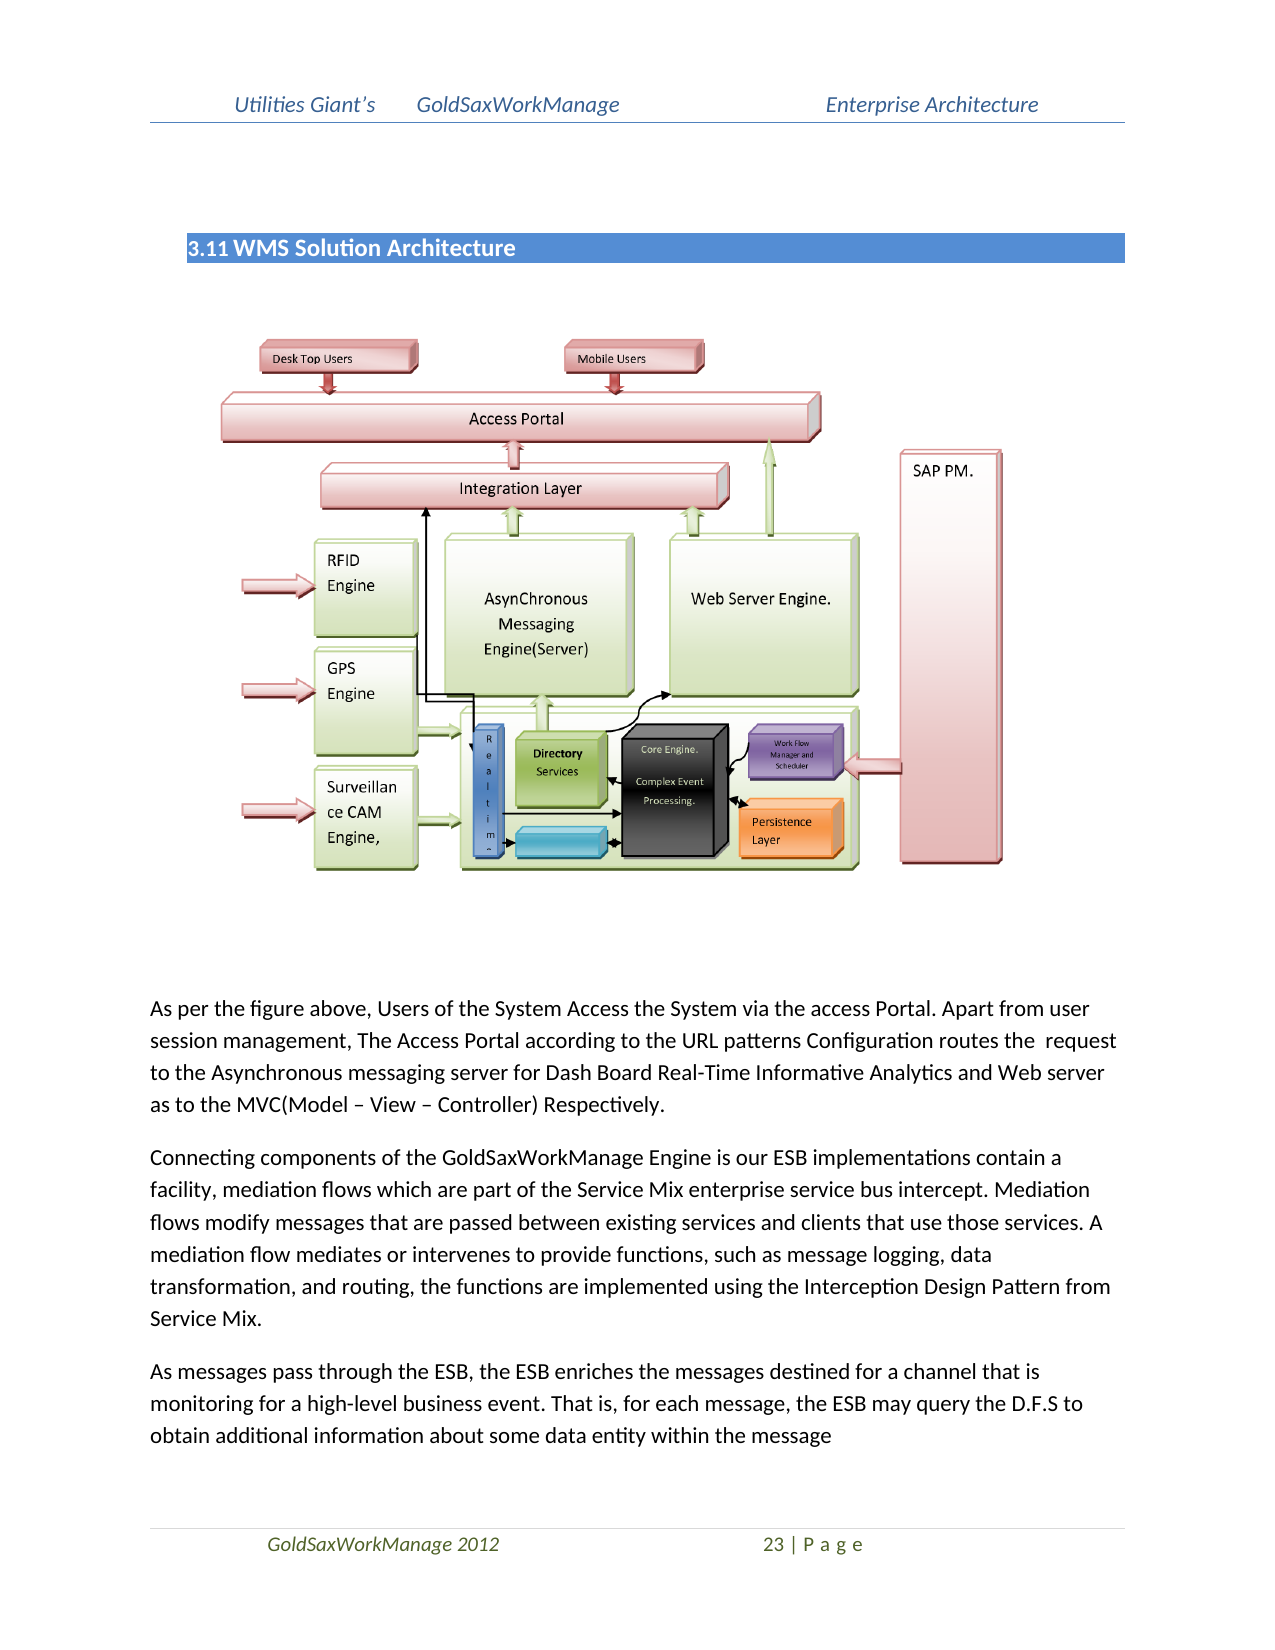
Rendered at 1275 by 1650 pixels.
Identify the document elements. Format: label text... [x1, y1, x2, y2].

text Connecting components of the GoldSaxWorkManage Engine is our ESB implementations contain a facility, mediation flows which are part of the Service Mix enterprise service bus intercept. Mediation flows modify messages that are passed between existing services and clients that use those services. A mediation flow mediates or intervenes to provide functions, such as message logging, data transformation, and routing, the functions are implemented using the Interception Design Pattern from Service Mix. [150, 1143, 1125, 1332]
text As messages pass through the ESB, the ESB enriches the messages destined for a channel that is monitoring for a high-level business event. That is, for each message, the ESB may query the D.F.S to obtain additional information about some data entity within the message [150, 1357, 1125, 1450]
subtitle WMS Solution Architecture [187, 233, 1125, 263]
picture [187, 313, 1145, 977]
text As per the figure above, Users of the System Access the System via the access Portal. Apart from user session management, The Access Portal according to the URL patterns Configuration routes the request to the Asynchronous messaging server for Dash Board Real-Time Informative Analytics and Web server as to the MVC(Model – View – Controller) Respectively. [150, 994, 1125, 1118]
